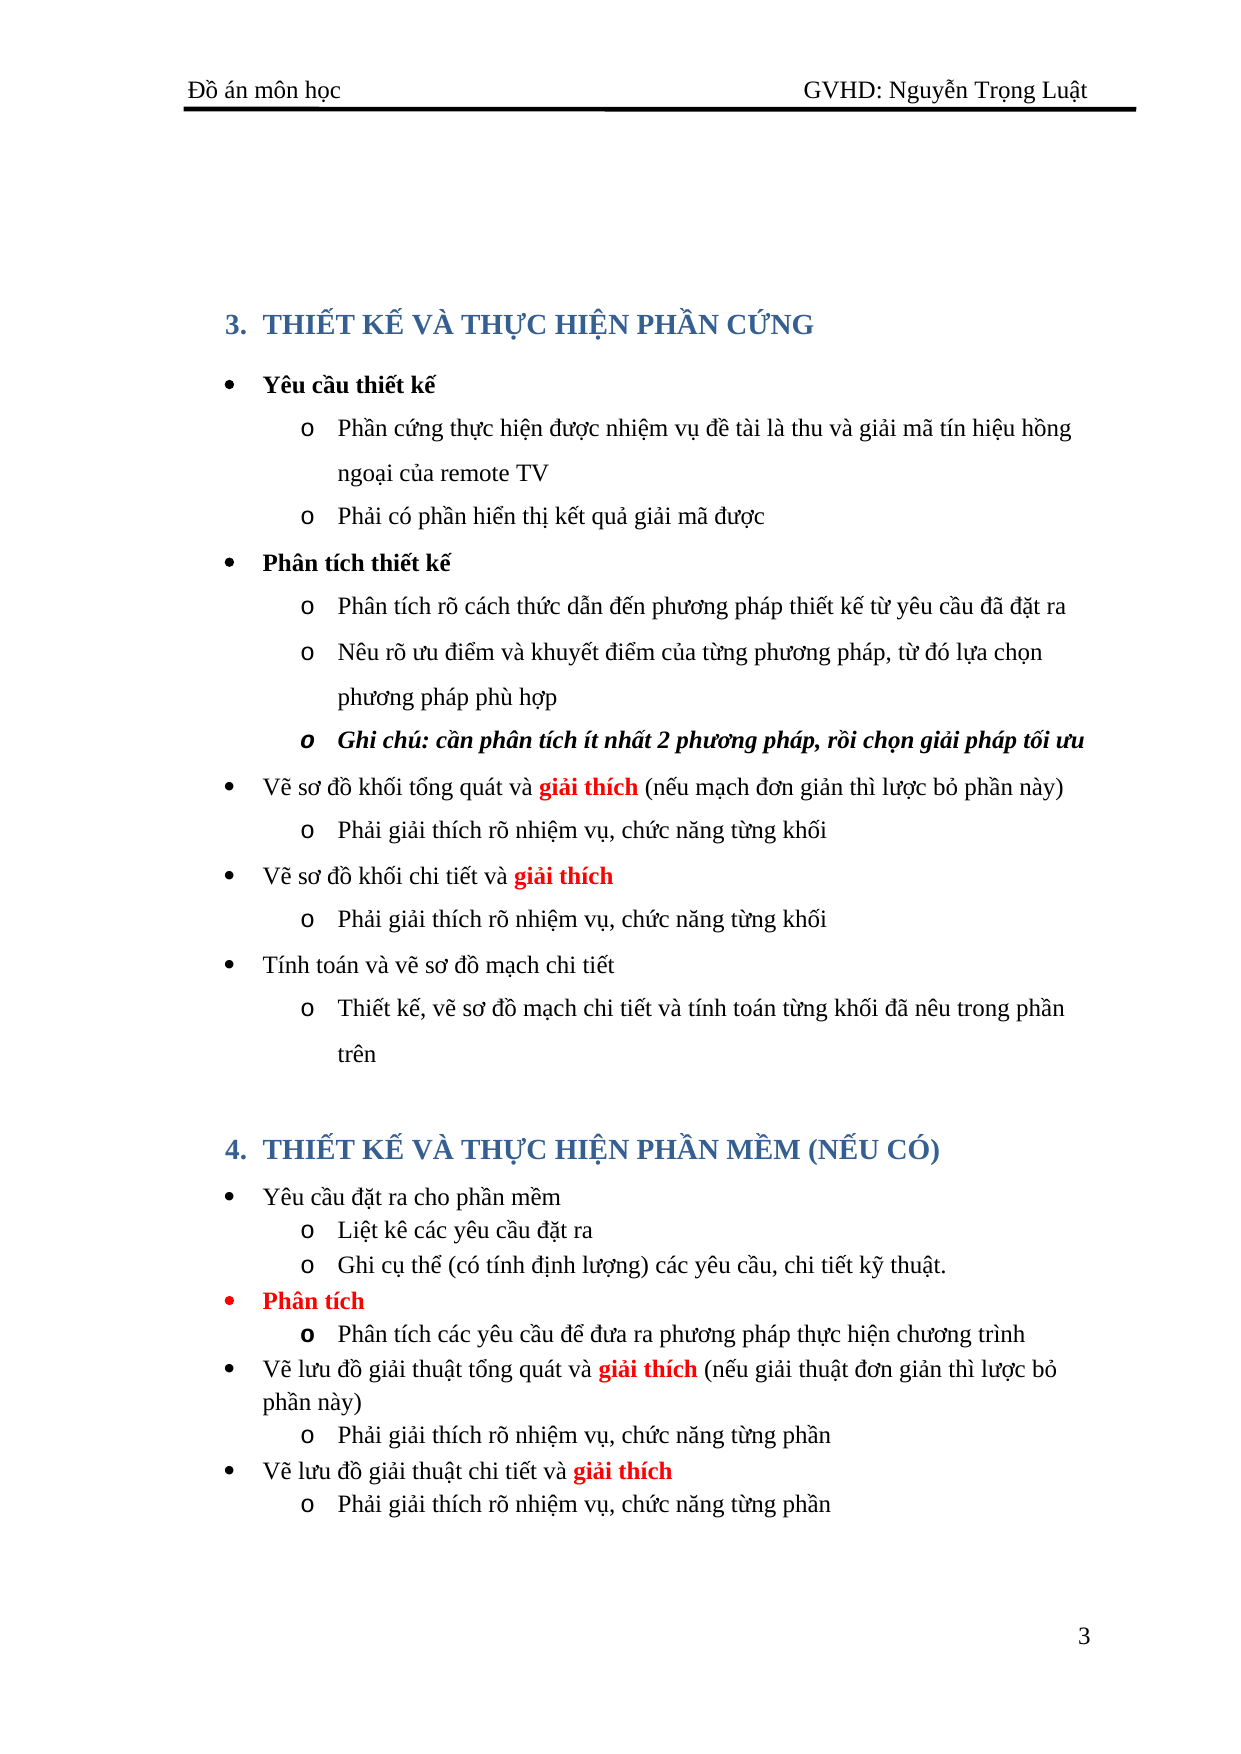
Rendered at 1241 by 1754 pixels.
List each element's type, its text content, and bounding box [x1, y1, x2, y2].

list Vẽ lưu đồ giải thuật tổng quát và giải thích (nếu giải thuật đơn giản thì lược bỏ phần này) [225, 1354, 1090, 1416]
list Phân tích [225, 1286, 1090, 1315]
list Phần cứng thực hiện được nhiệm vụ đề tài là thu và giải mã tín hiệu hồng ngoại của remote TV [300, 413, 1090, 487]
list Vẽ sơ đồ khối chi tiết và giải thích [225, 861, 1090, 890]
list Ghi cụ thể (có tính định lượng) các yêu cầu, chi tiết kỹ thuật. [300, 1251, 1090, 1281]
list Vẽ lưu đồ giải thuật chi tiết và giải thích [225, 1456, 1090, 1484]
list Phân tích các yêu cầu để đưa ra phương pháp thực hiện chương trình [300, 1319, 1090, 1350]
list Thiết kế, vẽ sơ đồ mạch chi tiết và tính toán từng khối đã nêu trong phần trên [300, 993, 1090, 1067]
list Phải giải thích rõ nhiệm vụ, chức năng từng khối [300, 815, 1090, 846]
list Nêu rõ ưu điểm và khuyết điểm của từng phương pháp, từ đó lựa chọn phương pháp phù hợp [300, 637, 1090, 711]
list Vẽ sơ đồ khối tổng quát và giải thích (nếu mạch đơn giản thì lược bỏ phần này) [225, 772, 1090, 800]
subtitle THIẾT KẾ VÀ THỰC HIỆN PHẦN MỀM (NẾU CÓ) [225, 1132, 1090, 1165]
list Phân tích thiết kế [225, 548, 1090, 576]
list Yêu cầu thiết kế [225, 370, 1090, 399]
list Phải giải thích rõ nhiệm vụ, chức năng từng phần [300, 1489, 1090, 1520]
list Phải giải thích rõ nhiệm vụ, chức năng từng khối [300, 904, 1090, 935]
list Phải giải thích rõ nhiệm vụ, chức năng từng phần [300, 1420, 1090, 1451]
list Tính toán và vẽ sơ đồ mạch chi tiết [225, 950, 1090, 979]
list Yêu cầu đặt ra cho phần mềm [225, 1182, 1090, 1211]
list Liệt kê các yêu cầu đặt ra [300, 1215, 1090, 1246]
subtitle THIẾT KẾ VÀ THỰC HIỆN PHẦN CỨNG [225, 307, 1090, 341]
list Phân tích rõ cách thức dẫn đến phương pháp thiết kế từ yêu cầu đã đặt ra [300, 591, 1090, 622]
list Phải có phần hiển thị kết quả giải mã được [300, 501, 1090, 532]
list Ghi chú: cần phân tích ít nhất 2 phương pháp, rồi chọn giải pháp tối ưu [300, 725, 1090, 756]
